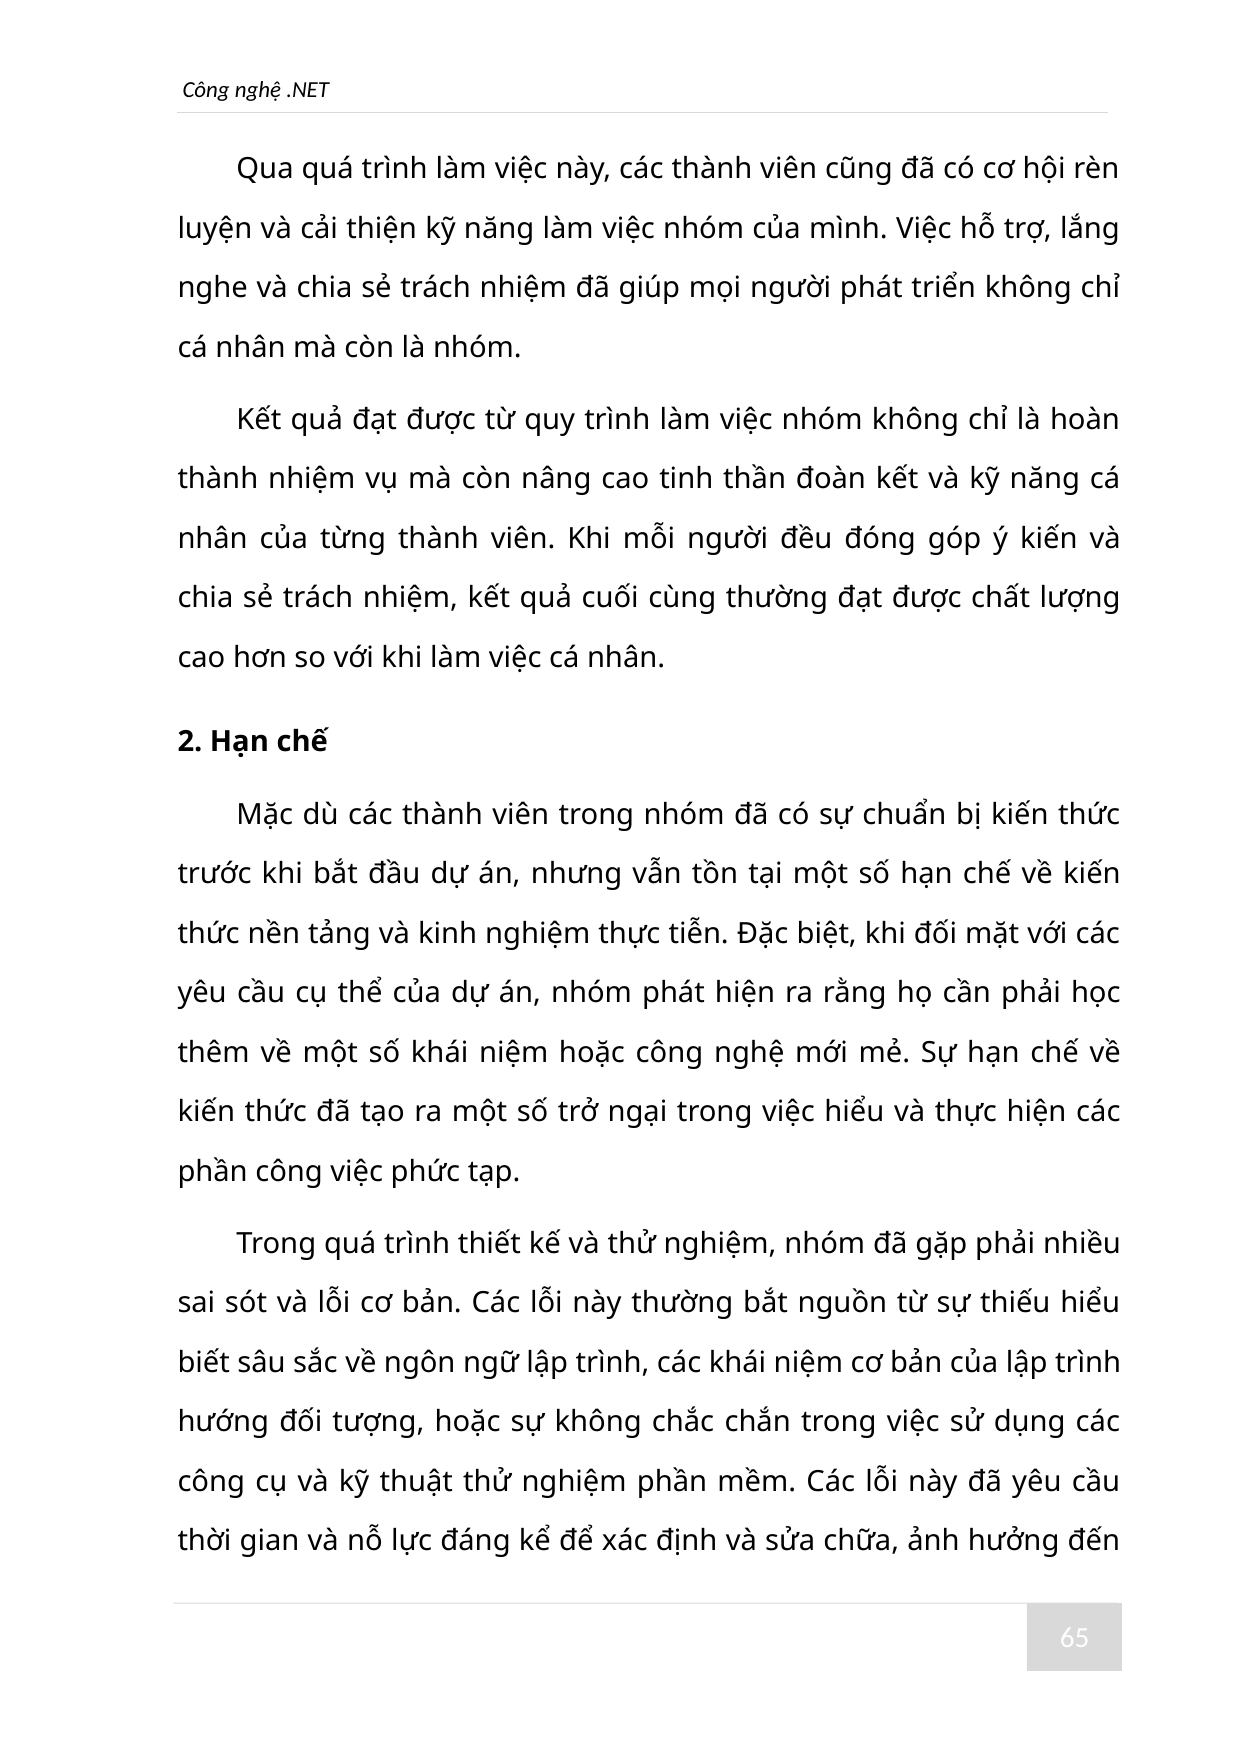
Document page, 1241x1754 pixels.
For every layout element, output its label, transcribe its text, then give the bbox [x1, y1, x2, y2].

text Kết quả đạt được từ quy trình làm việc nhóm không chỉ là hoàn thành nhiệm vụ mà còn nâng cao tinh thần đoàn kết và kỹ năng cá nhân của từng thành viên. Khi mỗi người đều đóng góp ý kiến và chia sẻ trách nhiệm, kết quả cuối cùng thường đạt được chất lượng cao hơn so với khi làm việc cá nhân. [177, 398, 1122, 676]
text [177, 1222, 1122, 1559]
text Mặc dù các thành viên trong nhóm đã có sự chuẩn bị kiến thức trước khi bắt đầu dự án, nhưng vẫn tồn tại một số hạn chế về kiến thức nền tảng và kinh nghiệm thực tiễn. Đặc biệt, khi đối mặt với các yêu cầu cụ thể của dự án, nhóm phát hiện ra rằng họ cần phải học thêm về một số khái niệm hoặc công nghệ mới mẻ. Sự hạn chế về kiến thức đã tạo ra một số trở ngại trong việc hiểu và thực hiện các phần công việc phức tạp. [177, 793, 1122, 1190]
text Qua quá trình làm việc này, các thành viên cũng đã có cơ hội rèn luyện và cải thiện kỹ năng làm việc nhóm của mình. Việc hỗ trợ, lắng nghe và chia sẻ trách nhiệm đã giúp mọi người phát triển không chỉ cá nhân mà còn là nhóm. [177, 148, 1122, 366]
subtitle 2. Hạn chế [177, 721, 1122, 760]
